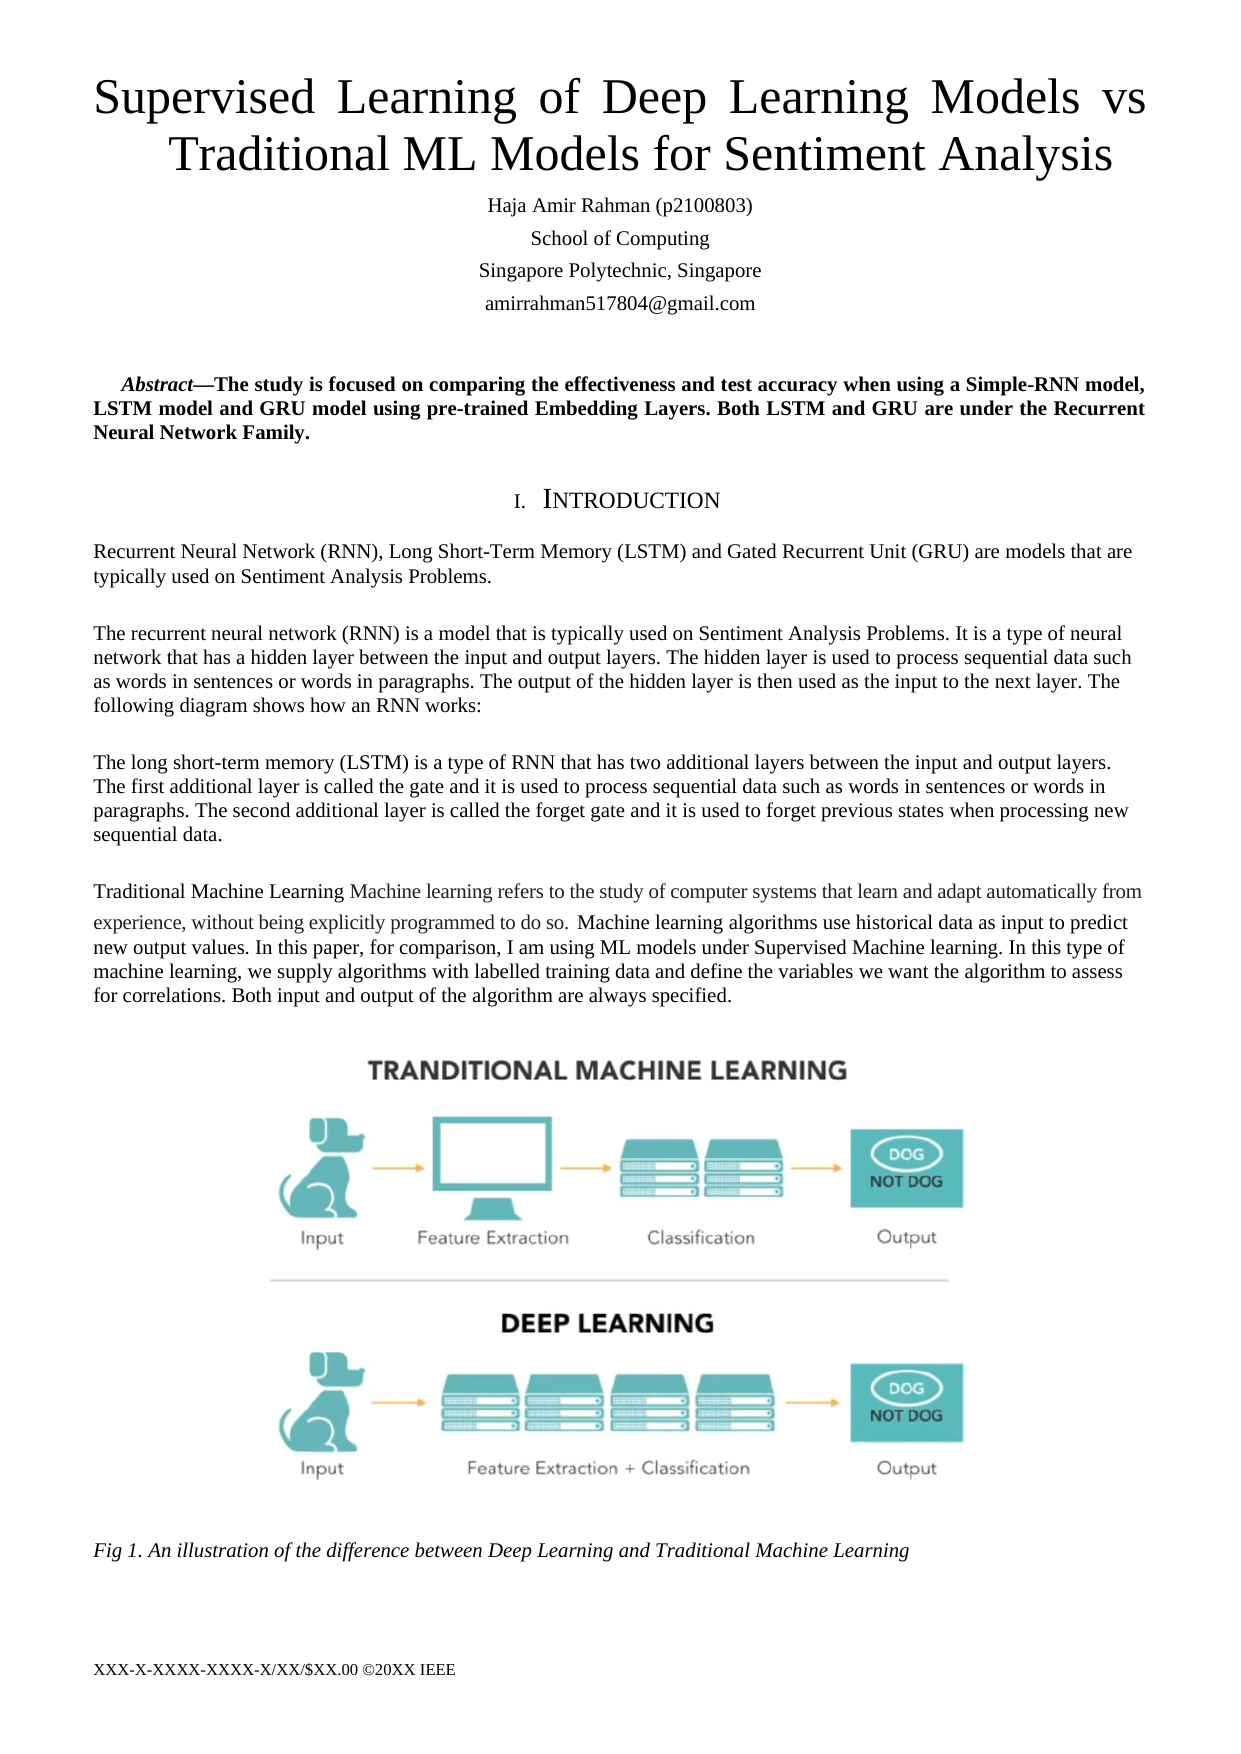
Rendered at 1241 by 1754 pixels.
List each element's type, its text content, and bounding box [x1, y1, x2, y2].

picture [270, 1040, 971, 1489]
text Traditional Machine Learning Machine learning refers to the study of computer systems that learn and adapt automatically from experience, without being explicitly programmed to do so. Machine learning algorithms use historical data as input to predict new output values. In this paper, for comparison, I am using ML models under Supervised Machine learning. In this type of machine learning, we supply algorithms with labelled training data and define the variables we want the algorithm to assess for correlations. Both input and output of the algorithm are always specified. [93, 879, 1147, 1007]
text The long short-term memory (LSTM) is a type of RNN that has two additional layers between the input and output layers. The first additional layer is called the gate and it is used to process sequential data such as words in sentences or words in paragraphs. The second additional layer is called the forget gate and it is used to forget previous states when processing new sequential data. [93, 750, 1147, 846]
subtitle Introduction [93, 481, 1147, 515]
text Recurrent Neural Network (RNN), Long Short-Term Memory (LSTM) and Gated Recurrent Unit (GRU) are models that are typically used on Sentiment Analysis Problems. [93, 539, 1147, 588]
title Supervised Learning of Deep Learning Models vs Traditional ML Models for Sentiment Analysis [93, 67, 1147, 182]
text Abstract—The study is focused on comparing the effectiveness and test accuracy when using a Simple-RNN model, LSTM model and GRU model using pre-trained Embedding Layers. Both LSTM and GRU are under the Recurrent Neural Network Family. [93, 371, 1147, 444]
text The recurrent neural network (RNN) is a model that is typically used on Sentiment Analysis Problems. It is a type of neural network that has a hidden layer between the input and output layers. The hidden layer is used to process sequential data such as words in sentences or words in paragraphs. The output of the hidden layer is then used as the input to the next layer. The following diagram shows how an RNN works: [93, 621, 1147, 717]
text Fig 1. An illustration of the difference between Deep Learning and Traditional Machine Learning [93, 1538, 1147, 1562]
